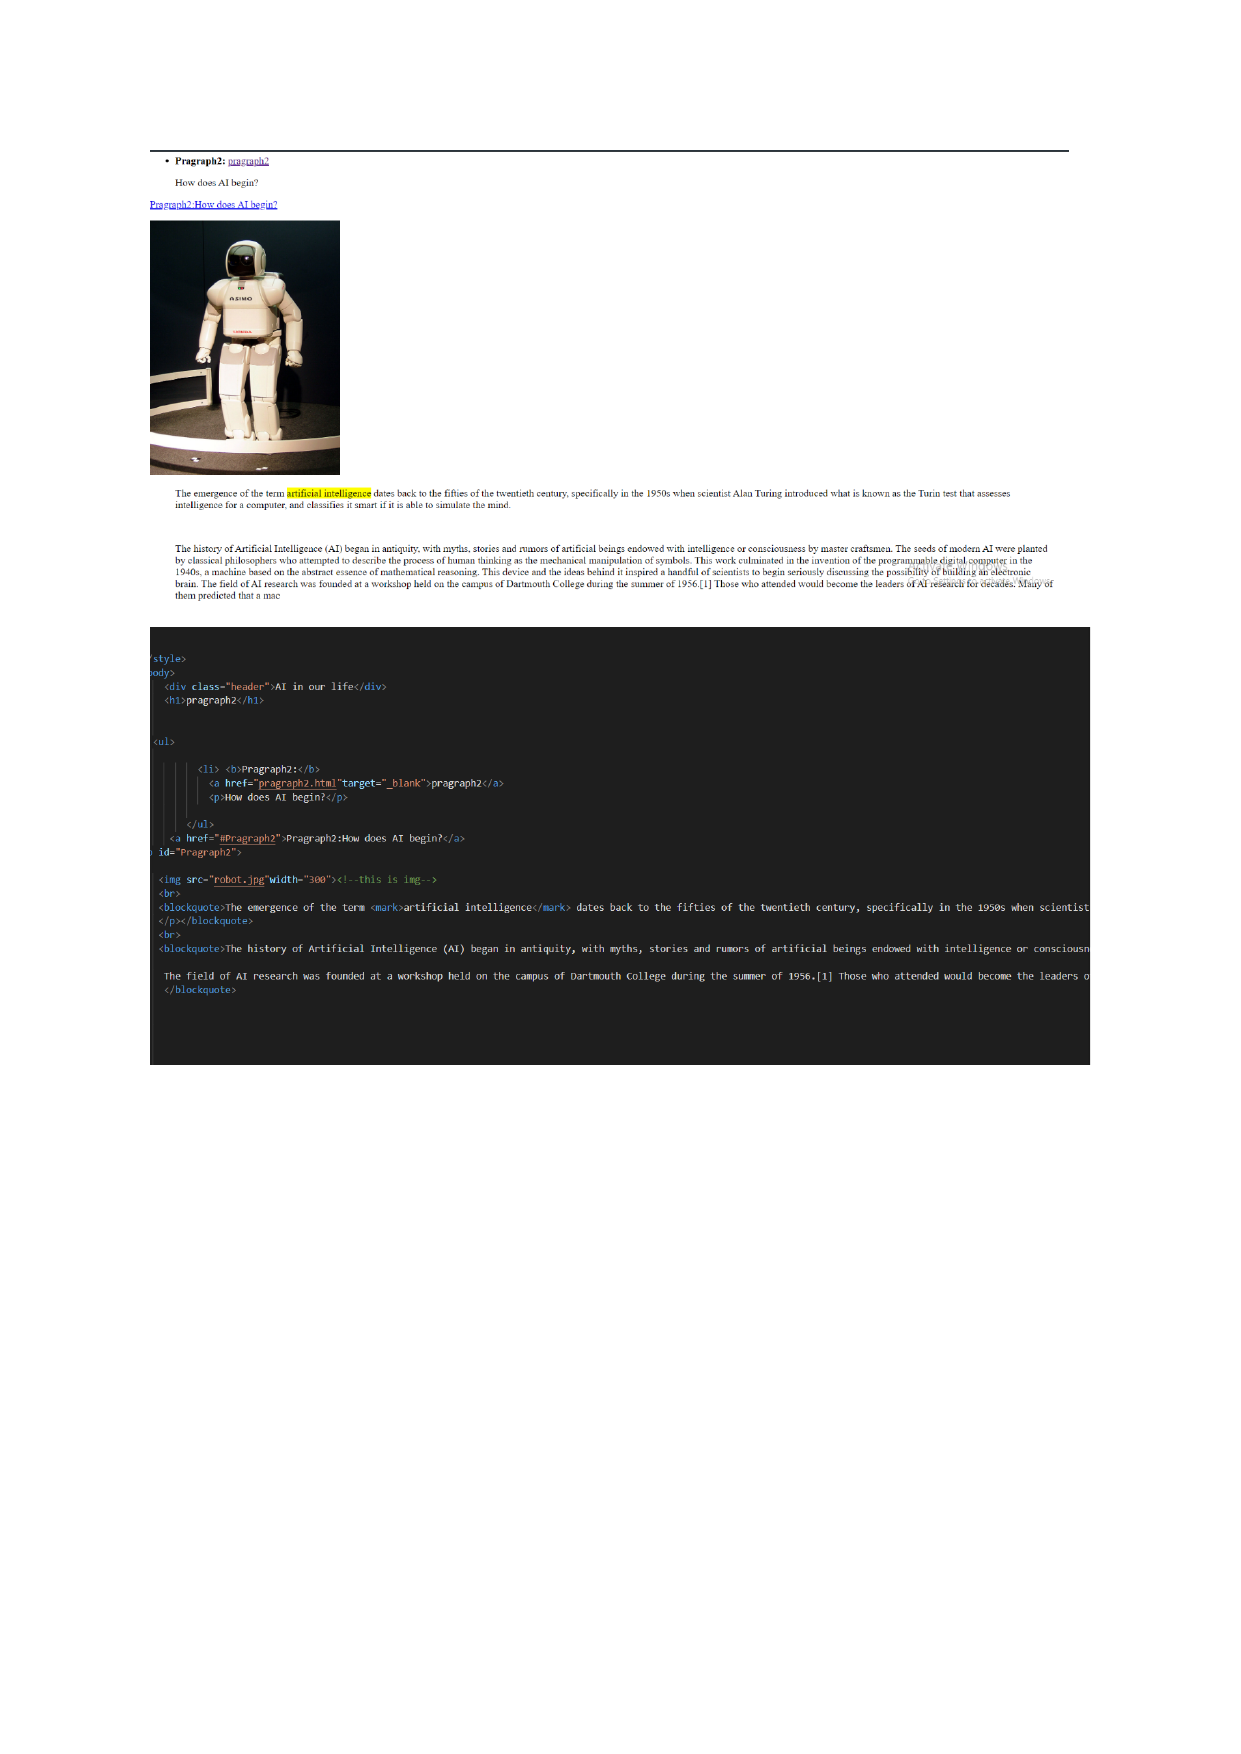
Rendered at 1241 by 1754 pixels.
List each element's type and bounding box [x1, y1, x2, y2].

picture [150, 150, 1069, 609]
picture [150, 627, 1091, 1065]
